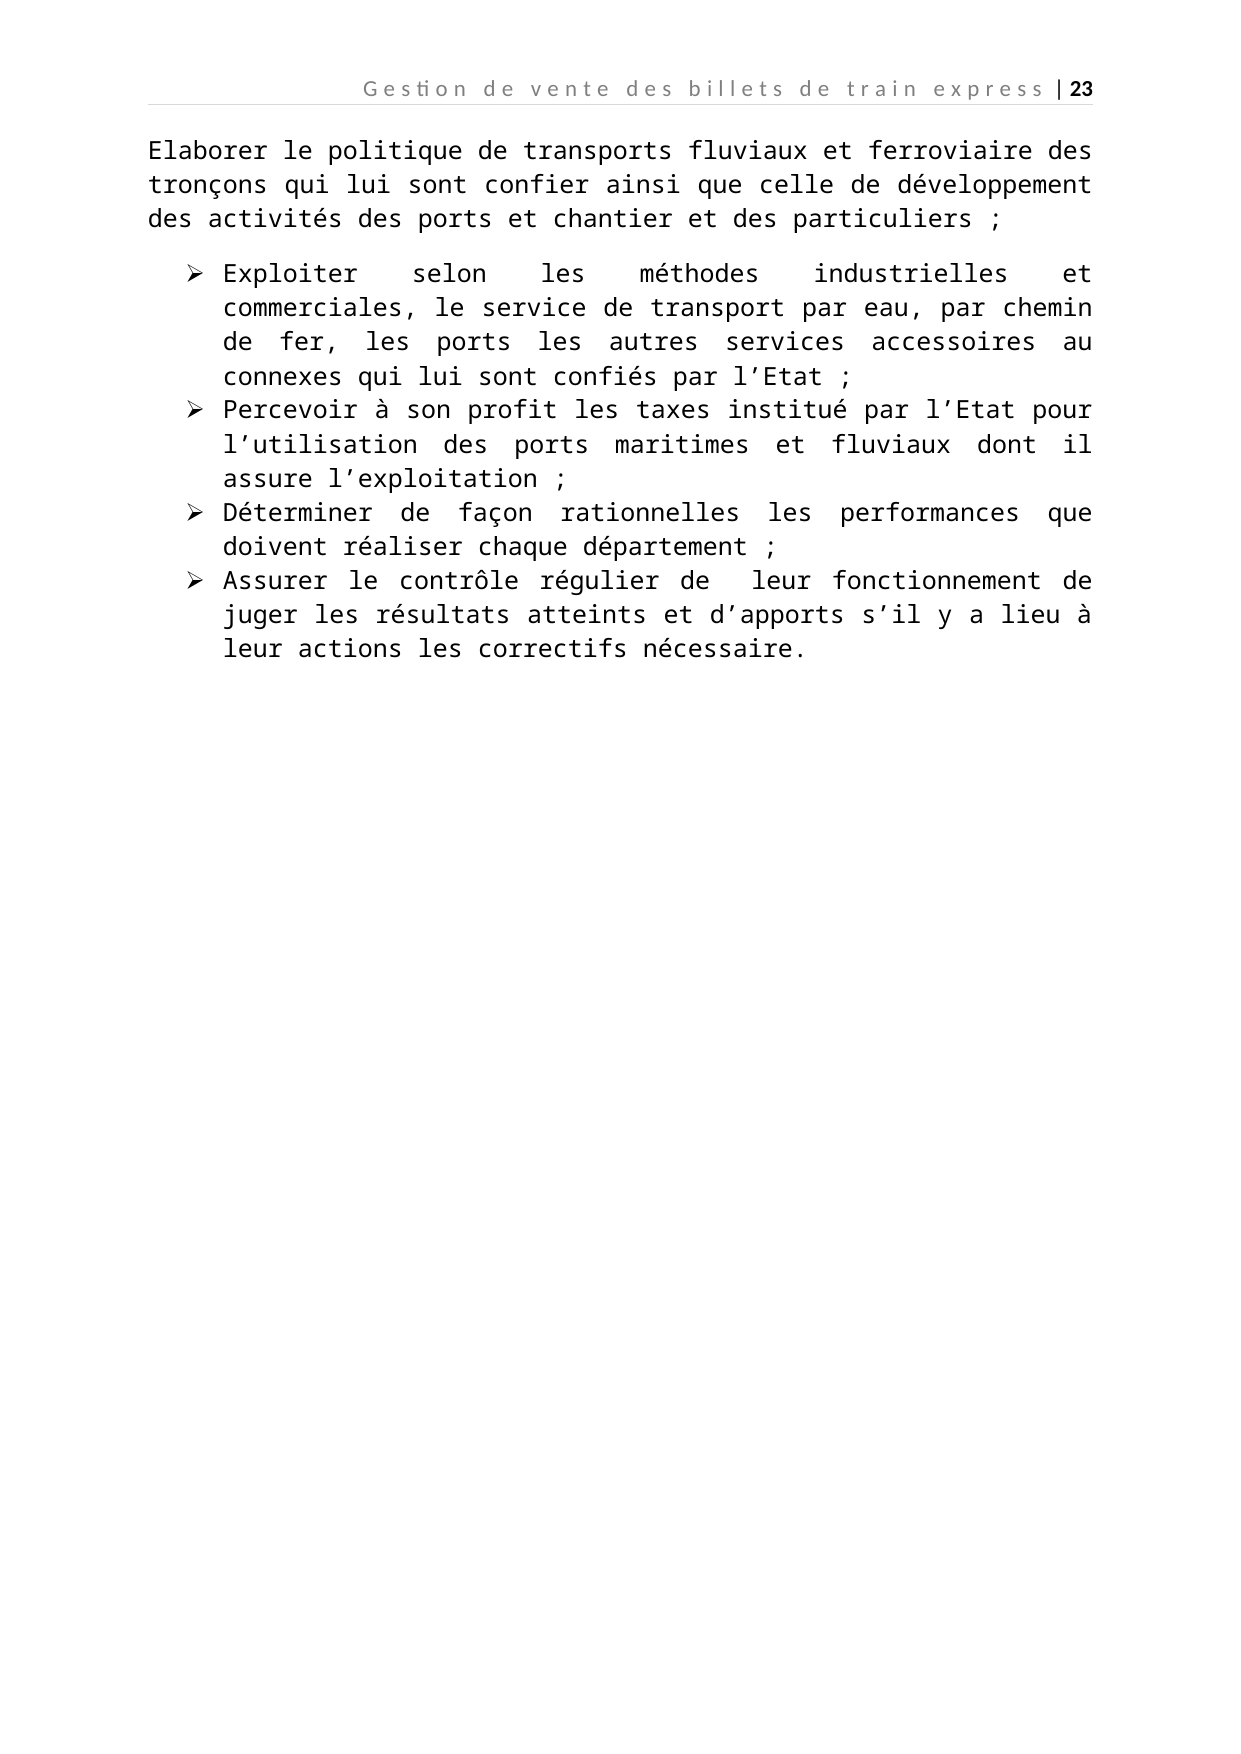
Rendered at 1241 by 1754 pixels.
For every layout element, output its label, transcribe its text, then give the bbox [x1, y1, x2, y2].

list Déterminer de façon rationnelles les performances que doivent réaliser chaque département ; [185, 494, 1093, 562]
text Elaborer le politique de transports fluviaux et ferroviaire des tronçons qui lui sont confier ainsi que celle de développement des activités des ports et chantier et des particuliers ; [148, 133, 1093, 235]
list Exploiter selon les méthodes industrielles et commerciales, le service de transport par eau, par chemin de fer, les ports les autres services accessoires au connexes qui lui sont confiés par l’Etat ; [185, 256, 1093, 392]
list Assurer le contrôle régulier de leur fonctionnement de juger les résultats atteints et d’apports s’il y a lieu à leur actions les correctifs nécessaire. [185, 562, 1093, 665]
list Percevoir à son profit les taxes institué par l’Etat pour l’utilisation des ports maritimes et fluviaux dont il assure l’exploitation ; [185, 392, 1093, 494]
